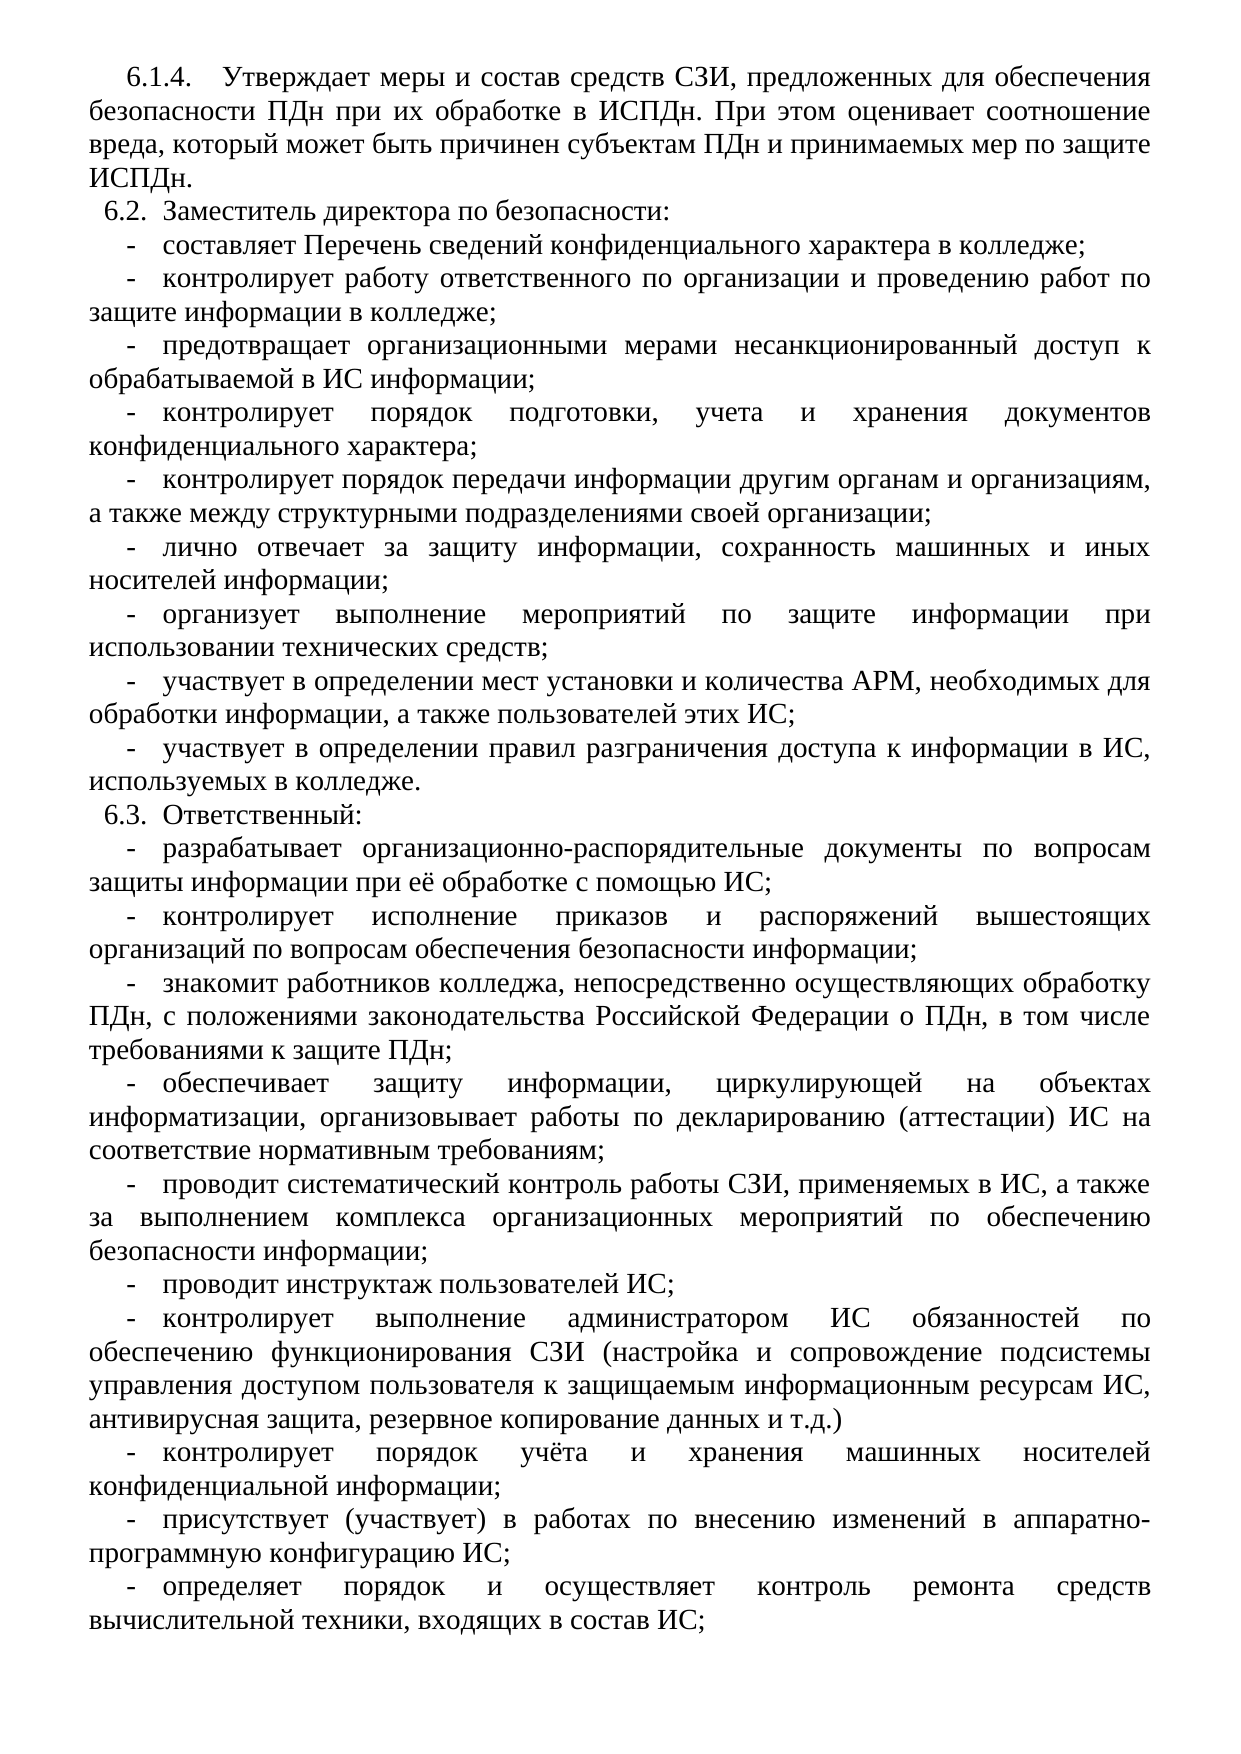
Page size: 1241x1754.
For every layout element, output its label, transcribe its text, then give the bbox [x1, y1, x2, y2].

list организует выполнение мероприятий по защите информации при использовании технических средств; [89, 596, 1152, 663]
list контролирует порядок передачи информации другим органам и организациям, а также между структурными подразделениями своей организации; [89, 462, 1152, 529]
list контролирует исполнение приказов и распоряжений вышестоящих организаций по вопросам обеспечения безопасности информации; [89, 898, 1152, 965]
list участвует в определении мест установки и количества АРМ, необходимых для обработки информации, а также пользователей этих ИС; [89, 663, 1152, 730]
list знакомит работников колледжа, непосредственно осуществляющих обработку ПДн, с положениями законодательства Российской Федерации о ПДн, в том числе требованиями к защите ПДн; [89, 965, 1152, 1065]
list предотвращает организационными мерами несанкционированный доступ к обрабатываемой в ИС информации; [89, 327, 1152, 394]
list контролирует порядок учёта и хранения машинных носителей конфиденциальной информации; [89, 1434, 1152, 1501]
list определяет порядок и осуществляет контроль ремонта средств вычислительной техники, входящих в состав ИС; [89, 1568, 1152, 1636]
list составляет Перечень сведений конфиденциального характера в колледже; [89, 227, 1152, 260]
list присутствует (участвует) в работах по внесению изменений в аппаратно-программную конфигурацию ИС; [89, 1501, 1152, 1568]
list лично отвечает за защиту информации, сохранность машинных и иных носителей информации; [89, 529, 1152, 596]
list Заместитель директора по безопасности: [89, 193, 1152, 227]
list Утверждает меры и состав средств СЗИ, предложенных для обеспечения безопасности ПДн при их обработке в ИСПДн. При этом оценивает соотношение вреда, который может быть причинен субъектам ПДн и принимаемых мер по защите ИСПДн. [89, 59, 1152, 193]
list участвует в определении правил разграничения доступа к информации в ИС, используемых в колледже. [89, 730, 1152, 797]
list проводит инструктаж пользователей ИС; [89, 1267, 1152, 1300]
list контролирует работу ответственного по организации и проведению работ по защите информации в колледже; [89, 260, 1152, 327]
list Ответственный: [89, 797, 1152, 831]
list разрабатывает организационно-распорядительные документы по вопросам защиты информации при её обработке с помощью ИС; [89, 831, 1152, 898]
list контролирует выполнение администратором ИС обязанностей по обеспечению функционирования СЗИ (настройка и сопровождение подсистемы управления доступом пользователя к защищаемым информационным ресурсам ИС, антивирусная защита, резервное копирование данных и т.д.) [89, 1300, 1152, 1434]
list обеспечивает защиту информации, циркулирующей на объектах информатизации, организовывает работы по декларированию (аттестации) ИС на соответствие нормативным требованиям; [89, 1065, 1152, 1166]
list проводит систематический контроль работы СЗИ, применяемых в ИС, а также за выполнением комплекса организационных мероприятий по обеспечению безопасности информации; [89, 1166, 1152, 1267]
list контролирует порядок подготовки, учета и хранения документов конфиденциального характера; [89, 394, 1152, 462]
